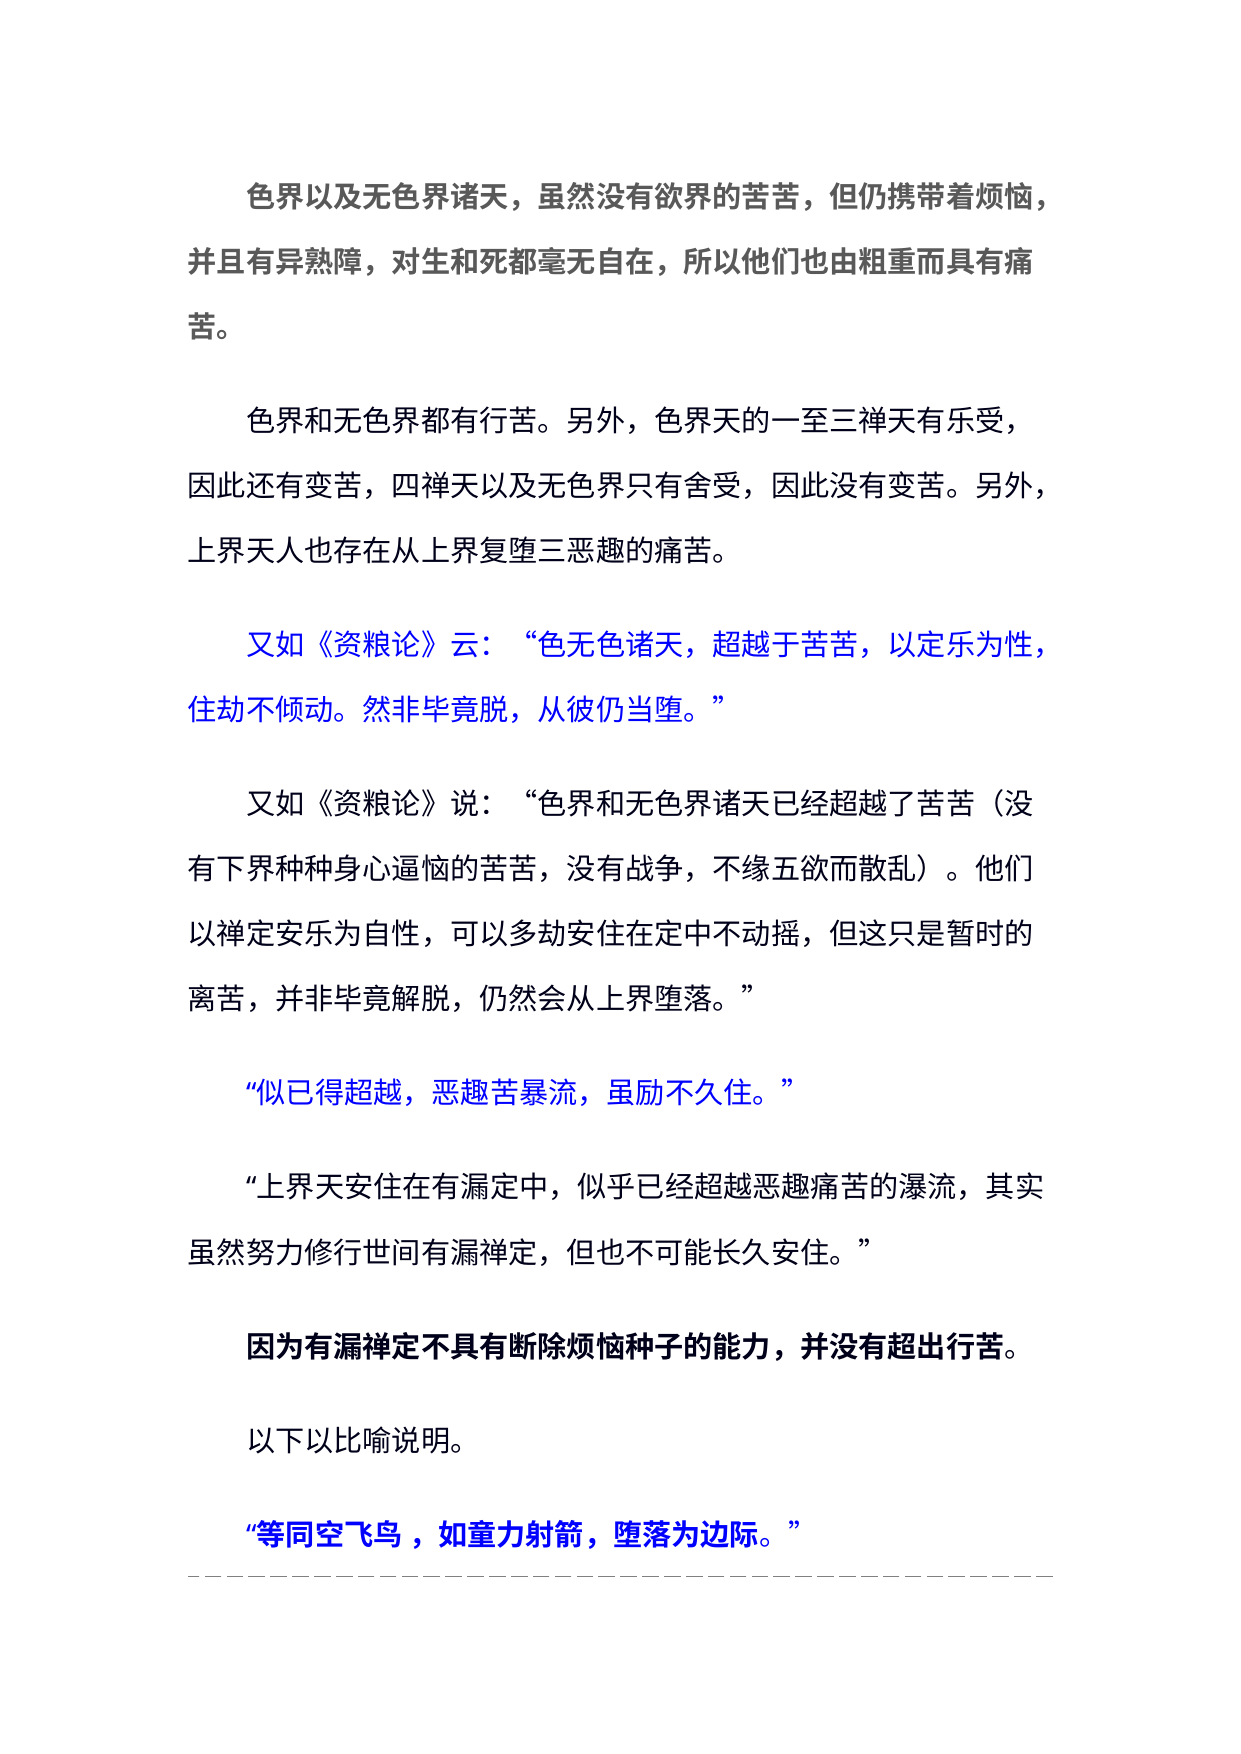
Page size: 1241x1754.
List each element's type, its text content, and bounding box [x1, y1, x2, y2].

text 色界以及无色界诸天，虽然没有欲界的苦苦，但仍携带着烦恼，并且有异熟障，对生和死都毫无自在，所以他们也由粗重而具有痛苦。 [187, 162, 1053, 357]
text 又如《资粮论》说：“色界和无色界诸天已经超越了苦苦（没有下界种种身心逼恼的苦苦，没有战争，不缘五欲而散乱）。他们以禅定安乐为自性，可以多劫安住在定中不动摇，但这只是暂时的离苦，并非毕竟解脱，仍然会从上界堕落。” [187, 769, 1053, 1029]
text 色界和无色界都有行苦。另外，色界天的一至三禅天有乐受，因此还有变苦，四禅天以及无色界只有舍受，因此没有变苦。另外，上界天人也存在从上界复堕三恶趣的痛苦。 [187, 386, 1053, 581]
text “上界天安住在有漏定中，似乎已经超越恶趣痛苦的瀑流，其实虽然努力修行世间有漏禅定，但也不可能长久安住。” [187, 1153, 1053, 1283]
text 因为有漏禅定不具有断除烦恼种子的能力，并没有超出行苦。 [187, 1312, 1053, 1377]
text “似已得超越，恶趣苦暴流，虽励不久住。” [187, 1059, 1053, 1124]
text 又如《资粮论》云：“色无色诸天，超越于苦苦，以定乐为性，住劫不倾动。然非毕竟脱，从彼仍当堕。” [187, 610, 1053, 740]
text 以下以比喻说明。 [187, 1406, 1053, 1471]
text “等同空飞鸟 ，如童力射箭，堕落为边际。” [187, 1500, 1053, 1577]
